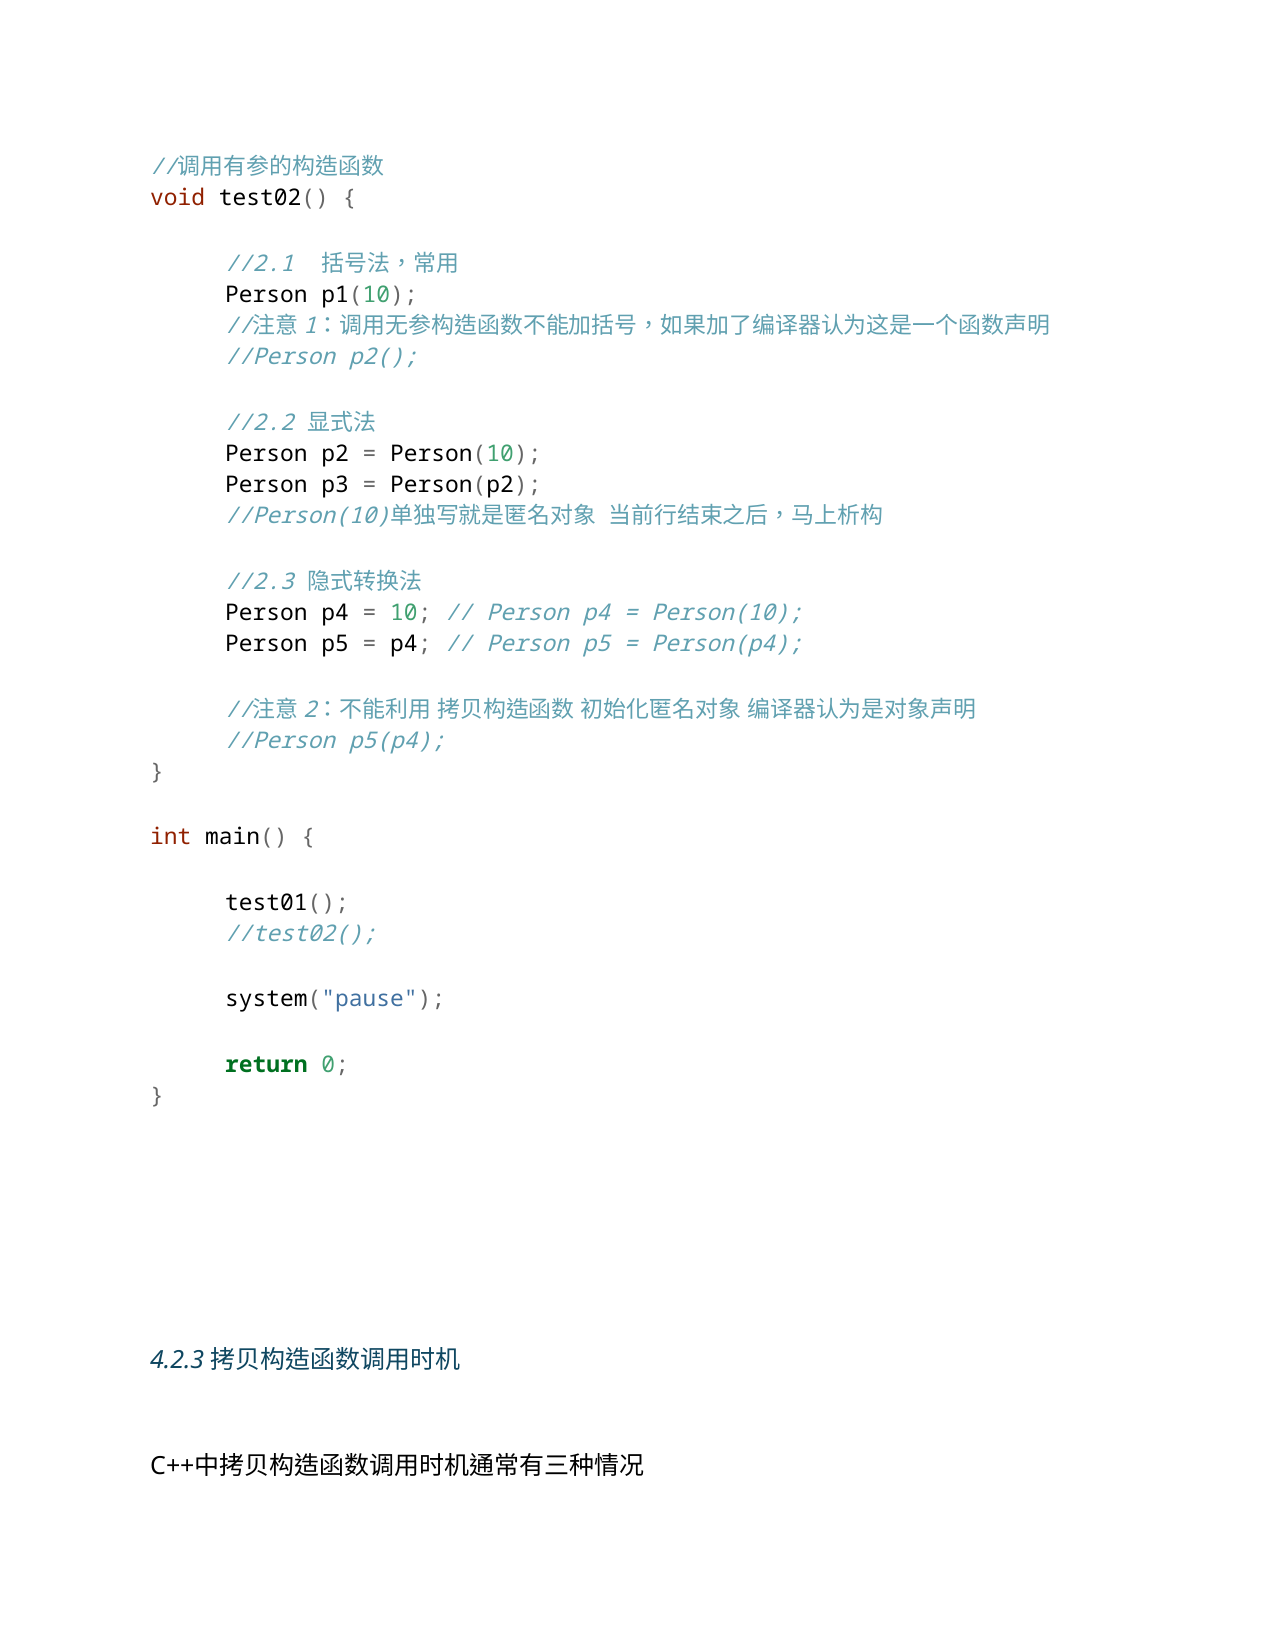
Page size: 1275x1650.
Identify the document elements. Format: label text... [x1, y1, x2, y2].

subtitle 4.2.3 拷贝构造函数调用时机 [150, 1342, 1125, 1376]
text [150, 150, 1125, 1110]
text C++中拷贝构造函数调用时机通常有三种情况 [150, 1448, 1125, 1482]
